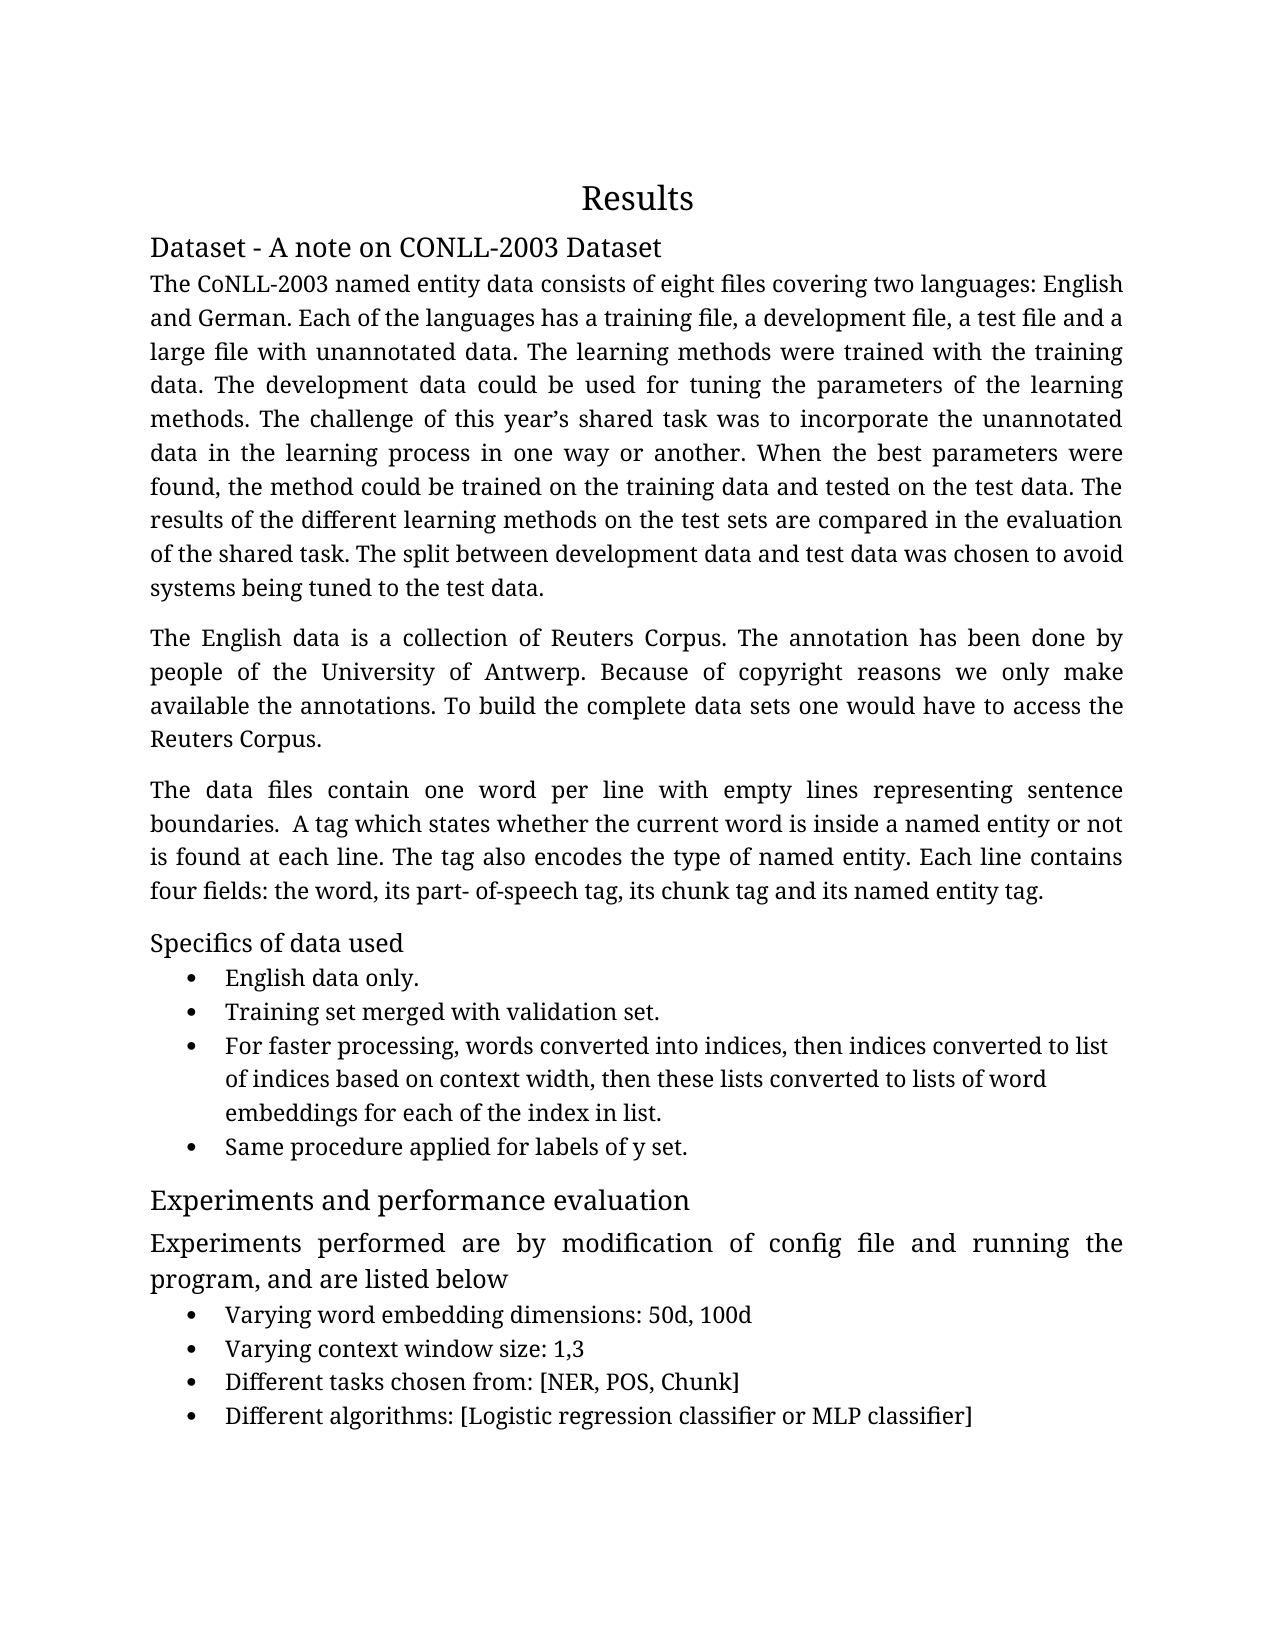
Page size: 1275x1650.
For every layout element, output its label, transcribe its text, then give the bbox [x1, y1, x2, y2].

list Varying word embedding dimensions: 50d, 100d [187, 1299, 1125, 1330]
text The data files contain one word per line with empty lines representing sentence boundaries. A tag which states whether the current word is inside a named entity or not is found at each line. The tag also encodes the type of named entity. Each line contains four fields: the word, its part- of-speech tag, its chunk tag and its named entity tag. [150, 774, 1125, 906]
text The CoNLL-2003 named entity data consists of eight files covering two languages: English and German. Each of the languages has a training file, a development file, a test file and a large file with unannotated data. The learning methods were trained with the training data. The development data could be used for tuning the parameters of the learning methods. The challenge of this year’s shared task was to incorporate the unannotated data in the learning process in one way or another. When the best parameters were found, the method could be trained on the training data and tested on the test data. The results of the different learning methods on the test sets are compared in the evaluation of the shared task. The split between development data and test data was chosen to avoid systems being tuned to the test data. [150, 268, 1125, 603]
list Same procedure applied for labels of y set. [187, 1131, 1125, 1162]
subtitle Dataset - A note on CONLL-2003 Dataset [150, 228, 1125, 265]
list Different algorithms: [Logistic regression classifier or MLP classifier] [187, 1400, 1125, 1431]
subtitle Results [150, 175, 1125, 220]
subtitle Experiments performed are by modification of config file and running the program, and are listed below [150, 1225, 1125, 1296]
list For faster processing, words converted into indices, then indices converted to list of indices based on context width, then these lists converted to lists of word embeddings for each of the index in list. [187, 1030, 1125, 1128]
list English data only. [187, 962, 1125, 993]
subtitle Speciﬁcs of data used [150, 925, 1125, 959]
list Training set merged with validation set. [187, 996, 1125, 1027]
list Different tasks chosen from: [NER, POS, Chunk] [187, 1366, 1125, 1398]
list Varying context window size: 1,3 [187, 1333, 1125, 1364]
subtitle Experiments and performance evaluation [150, 1181, 1125, 1218]
text The English data is a collection of Reuters Corpus. The annotation has been done by people of the University of Antwerp. Because of copyright reasons we only make available the annotations. To build the complete data sets one would have to access the Reuters Corpus. [150, 622, 1125, 754]
